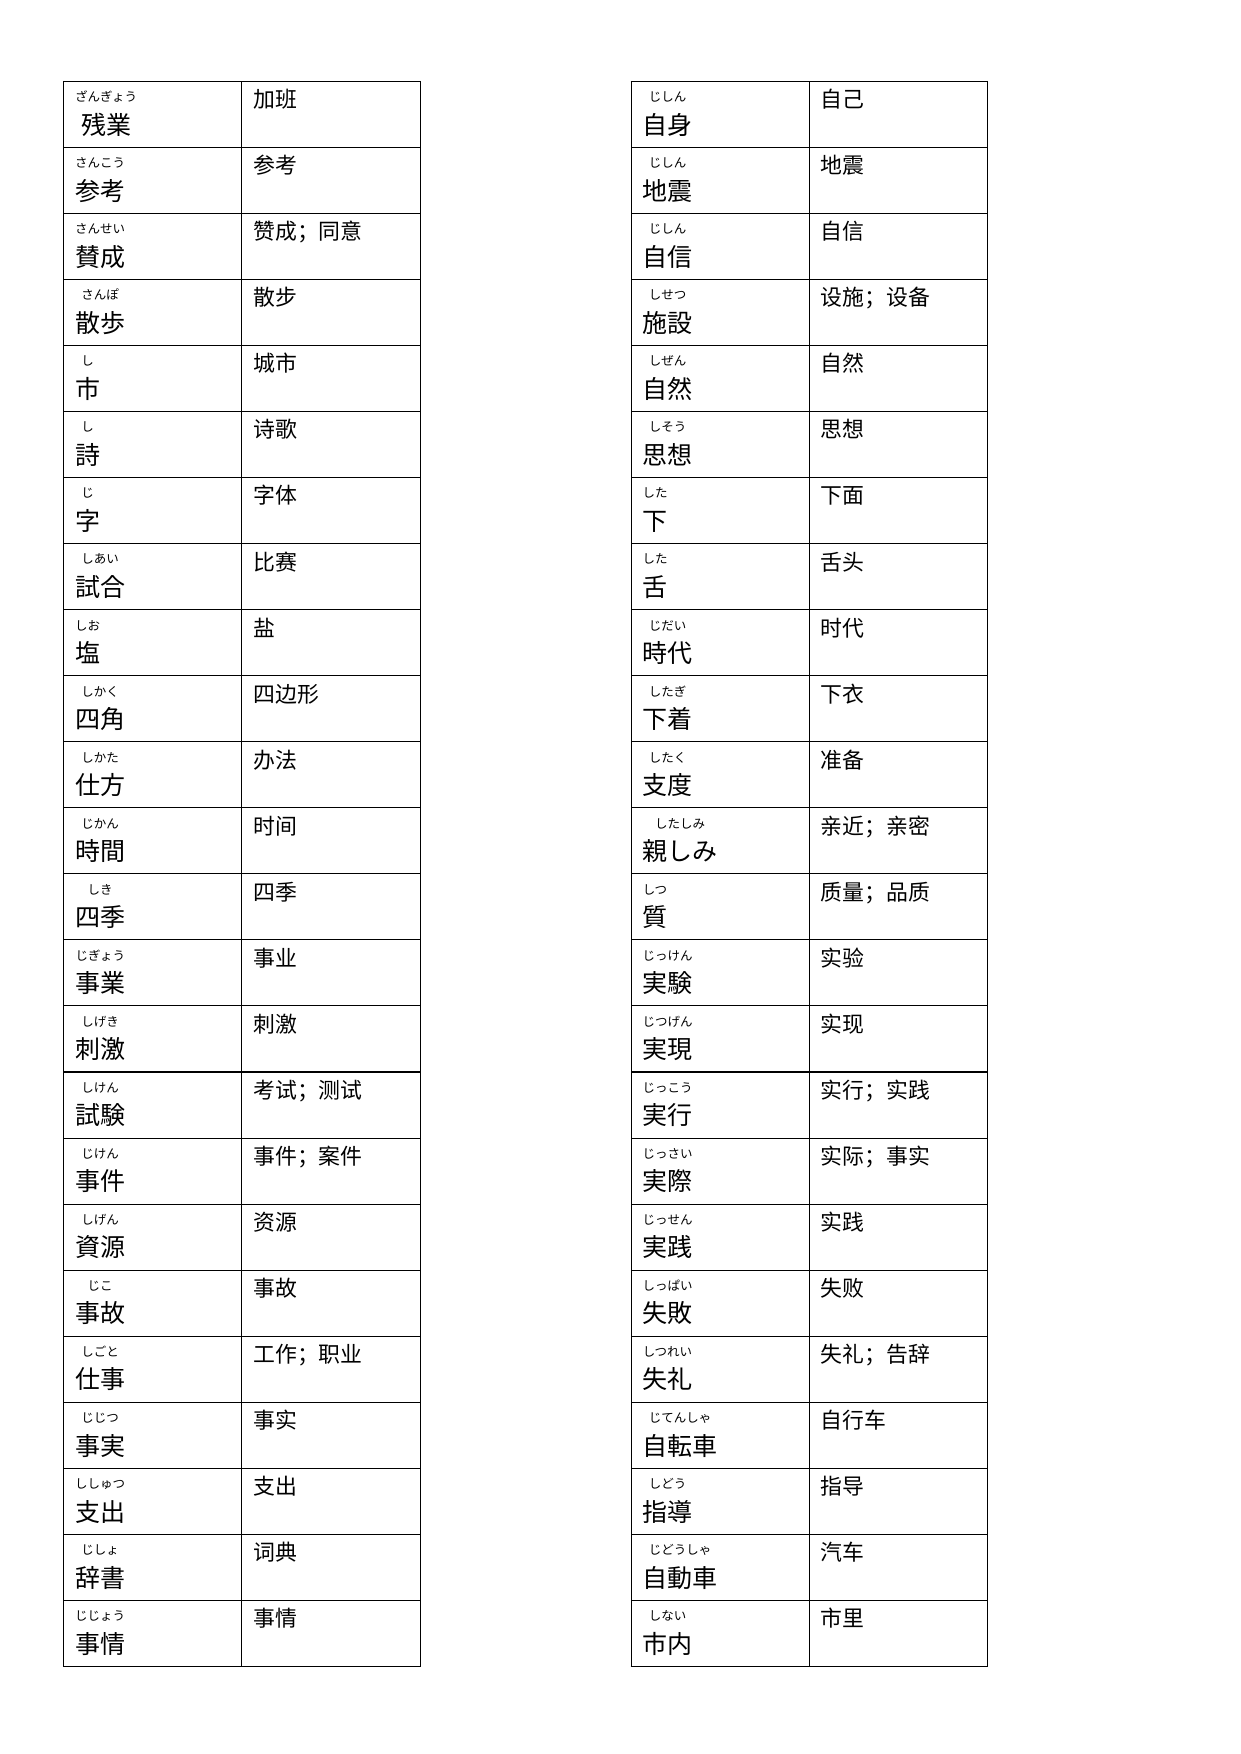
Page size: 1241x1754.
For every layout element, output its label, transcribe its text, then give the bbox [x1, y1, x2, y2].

table_cell [64, 1006, 241, 1071]
table_cell [632, 148, 809, 213]
table_cell 事件；案件 [242, 1139, 420, 1203]
table_cell [64, 808, 241, 873]
table_cell [64, 1073, 241, 1137]
table_cell 四边形 [242, 676, 420, 741]
table_cell 实行；实践 [810, 1073, 987, 1137]
table_cell 赞成；同意 [242, 214, 420, 279]
table_cell [64, 82, 241, 147]
table_cell 失礼；告辞 [810, 1337, 987, 1402]
table_cell 准备 [810, 742, 987, 807]
table_cell [632, 280, 809, 345]
table_cell [632, 412, 809, 477]
table_cell 事实 [242, 1403, 420, 1468]
table_cell 实验 [810, 940, 987, 1005]
table_cell 思想 [810, 412, 987, 477]
table_cell 比赛 [242, 544, 420, 609]
table_cell 考试；测试 [242, 1073, 420, 1137]
table_cell 下衣 [810, 676, 987, 741]
table_cell [64, 214, 241, 279]
table_cell 失败 [810, 1271, 987, 1336]
table_cell 加班 [242, 82, 420, 147]
table_cell [632, 1337, 809, 1402]
table_cell [64, 610, 241, 675]
table_cell 汽车 [810, 1535, 987, 1600]
table_cell [632, 346, 809, 411]
table_cell [64, 742, 241, 807]
table_cell 事情 [242, 1601, 420, 1666]
table_cell 实际；事实 [810, 1139, 987, 1203]
table_cell [632, 1601, 809, 1666]
table_cell [64, 1337, 241, 1402]
table_cell 字体 [242, 478, 420, 543]
table_cell [64, 1535, 241, 1600]
table_cell 四季 [242, 874, 420, 939]
table_cell 资源 [242, 1205, 420, 1269]
table_cell 质量；品质 [810, 874, 987, 939]
table_cell [64, 1403, 241, 1468]
table_cell 自己 [810, 82, 987, 147]
table_cell 舌头 [810, 544, 987, 609]
table_cell [64, 412, 241, 477]
table_cell 参考 [242, 148, 420, 213]
table_cell [632, 1271, 809, 1336]
table_cell 时代 [810, 610, 987, 675]
table_cell 词典 [242, 1535, 420, 1600]
table_cell 诗歌 [242, 412, 420, 477]
table_cell [64, 874, 241, 939]
table_cell 实现 [810, 1006, 987, 1071]
table_cell [64, 1271, 241, 1336]
table_cell [632, 1073, 809, 1137]
table_cell 地震 [810, 148, 987, 213]
table_cell [632, 1403, 809, 1468]
table_cell 时间 [242, 808, 420, 873]
table_cell [64, 1469, 241, 1534]
table_cell [632, 1469, 809, 1534]
table_cell 实践 [810, 1205, 987, 1269]
table_cell [632, 1139, 809, 1203]
table_cell [632, 1205, 809, 1269]
table_cell 下面 [810, 478, 987, 543]
table_cell [632, 808, 809, 873]
table_cell [64, 478, 241, 543]
table_cell [632, 610, 809, 675]
table_cell 事业 [242, 940, 420, 1005]
table_cell [64, 1601, 241, 1666]
table_cell [64, 1139, 241, 1203]
table_cell [632, 874, 809, 939]
table_cell 亲近；亲密 [810, 808, 987, 873]
table_cell 城市 [242, 346, 420, 411]
table_cell [632, 1006, 809, 1071]
table_cell [632, 214, 809, 279]
table_cell 市里 [810, 1601, 987, 1666]
table_cell [632, 82, 809, 147]
table_cell 工作；职业 [242, 1337, 420, 1402]
table_cell 支出 [242, 1469, 420, 1534]
table_cell [632, 1535, 809, 1600]
table_cell 自信 [810, 214, 987, 279]
table_cell [64, 940, 241, 1005]
table_cell 自行车 [810, 1403, 987, 1468]
table_cell [632, 544, 809, 609]
table_cell [64, 280, 241, 345]
table_cell 办法 [242, 742, 420, 807]
table_cell [632, 676, 809, 741]
table_cell 自然 [810, 346, 987, 411]
table_cell [64, 346, 241, 411]
table_cell 刺激 [242, 1006, 420, 1071]
table_cell [64, 544, 241, 609]
table_cell [64, 676, 241, 741]
table_cell [632, 478, 809, 543]
table_cell 设施；设备 [810, 280, 987, 345]
table_cell [632, 940, 809, 1005]
table_cell 散步 [242, 280, 420, 345]
table_cell 事故 [242, 1271, 420, 1336]
table_cell 盐 [242, 610, 420, 675]
table_cell 指导 [810, 1469, 987, 1534]
table_cell [64, 1205, 241, 1269]
table_cell [632, 742, 809, 807]
table_cell [64, 148, 241, 213]
